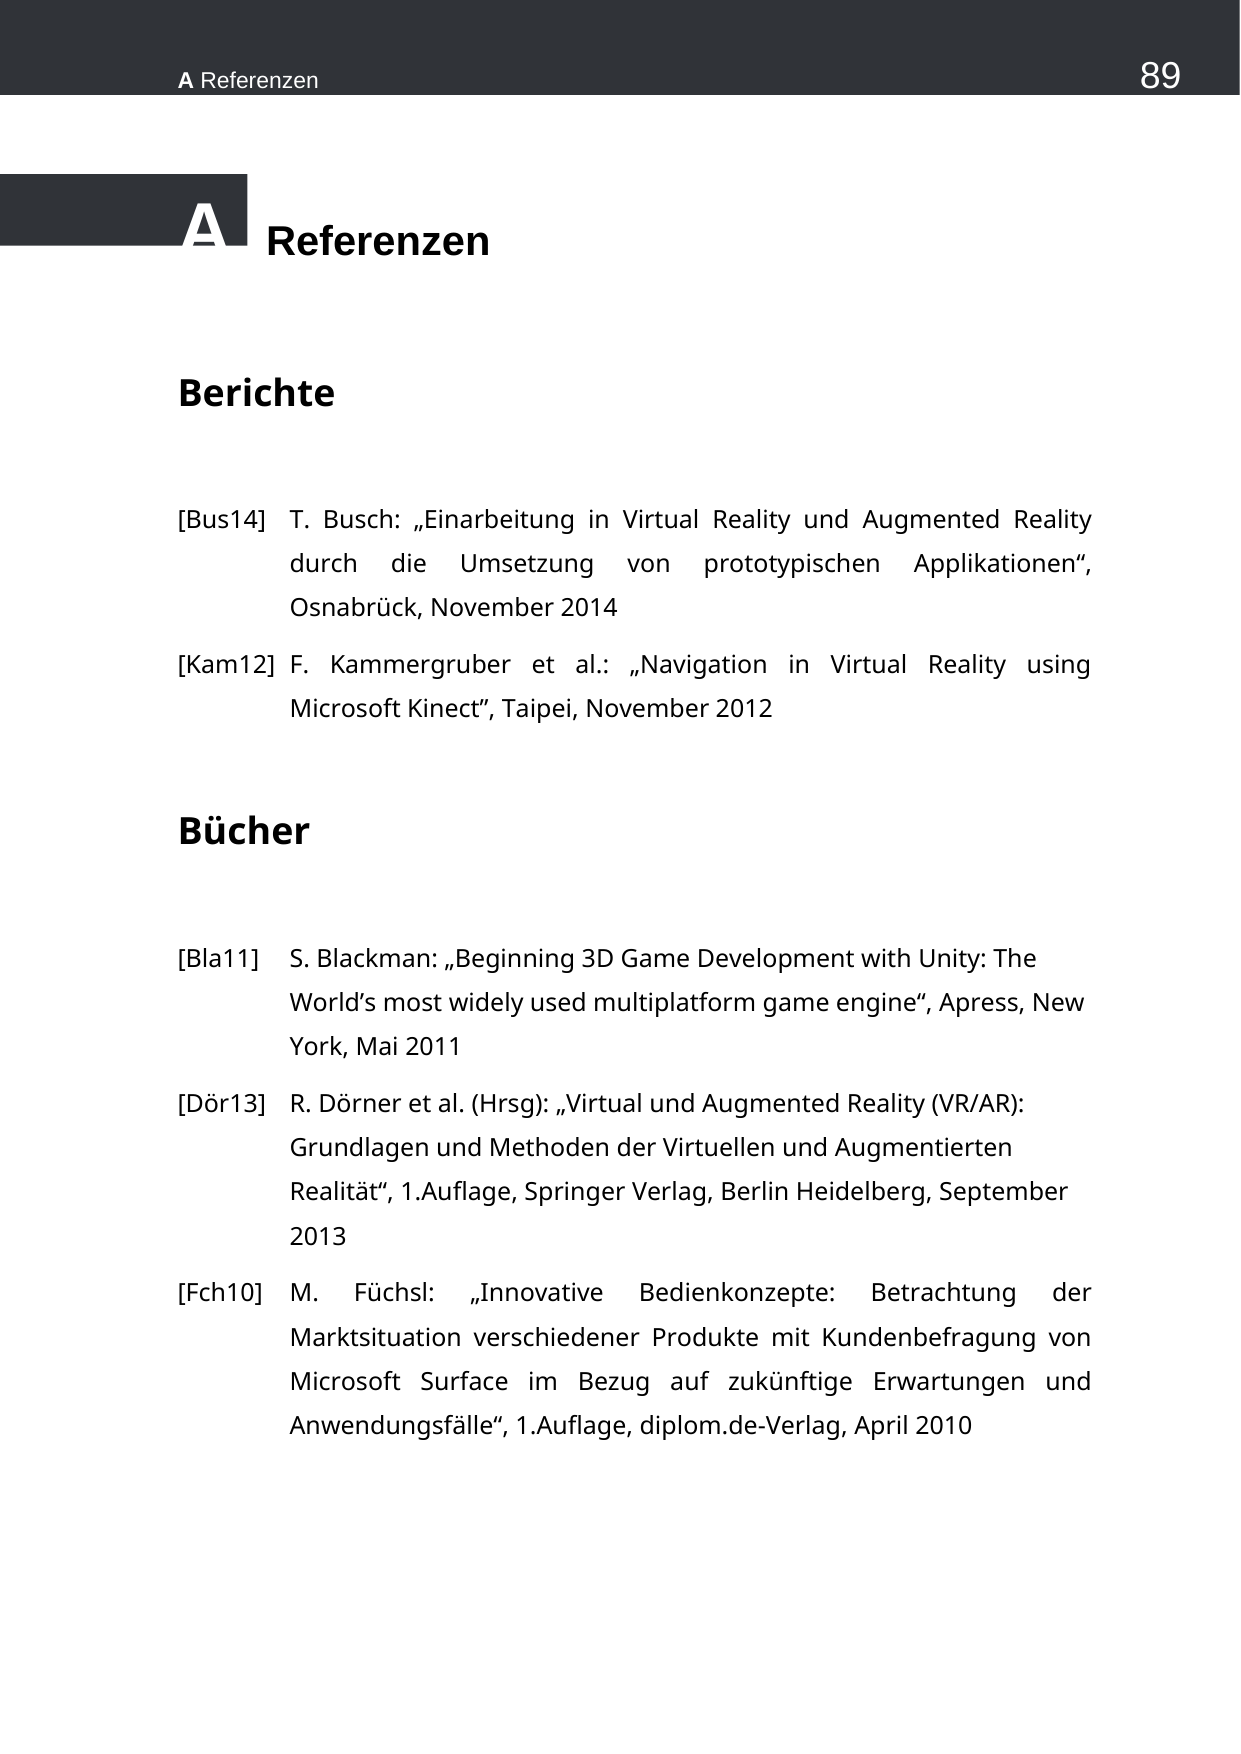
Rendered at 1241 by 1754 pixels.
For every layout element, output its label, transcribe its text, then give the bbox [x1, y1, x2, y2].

text [Bus14] T. Busch: „Einarbeitung in Virtual Reality und Augmented Reality durch die Umsetzung von prototypischen Applikationen“, Osnabrück, November 2014 [177, 501, 1092, 624]
subtitle Referenzen [177, 184, 1092, 271]
text [Bla11] S. Blackman: „Beginning 3D Game Development with Unity: The World’s most widely used multiplatform game engine“, Apress, New York, Mai 2011 [177, 940, 1092, 1063]
text [Fch10] M. Füchsl: „Innovative Bedienkonzepte: Betrachtung der Marktsituation verschiedener Produkte mit Kundenbefragung von Microsoft Surface im Bezug auf zukünftige Erwartungen und Anwendungsfälle“, 1.Auflage, diplom.de-Verlag, April 2010 [177, 1275, 1092, 1442]
text [Dör13] R. Dörner et al. (Hrsg): „Virtual und Augmented Reality (VR/AR): Grundlagen und Methoden der Virtuellen und Augmentierten Realität“, 1.Auflage, Springer Verlag, Berlin Heidelberg, September 2013 [177, 1086, 1092, 1252]
text Berichte [177, 366, 1092, 417]
text [Kam12] F. Kammergruber et al.: „Navigation in Virtual Reality using Microsoft Kinect”, Taipei, November 2012 [177, 647, 1092, 725]
text Bücher [177, 804, 1092, 856]
